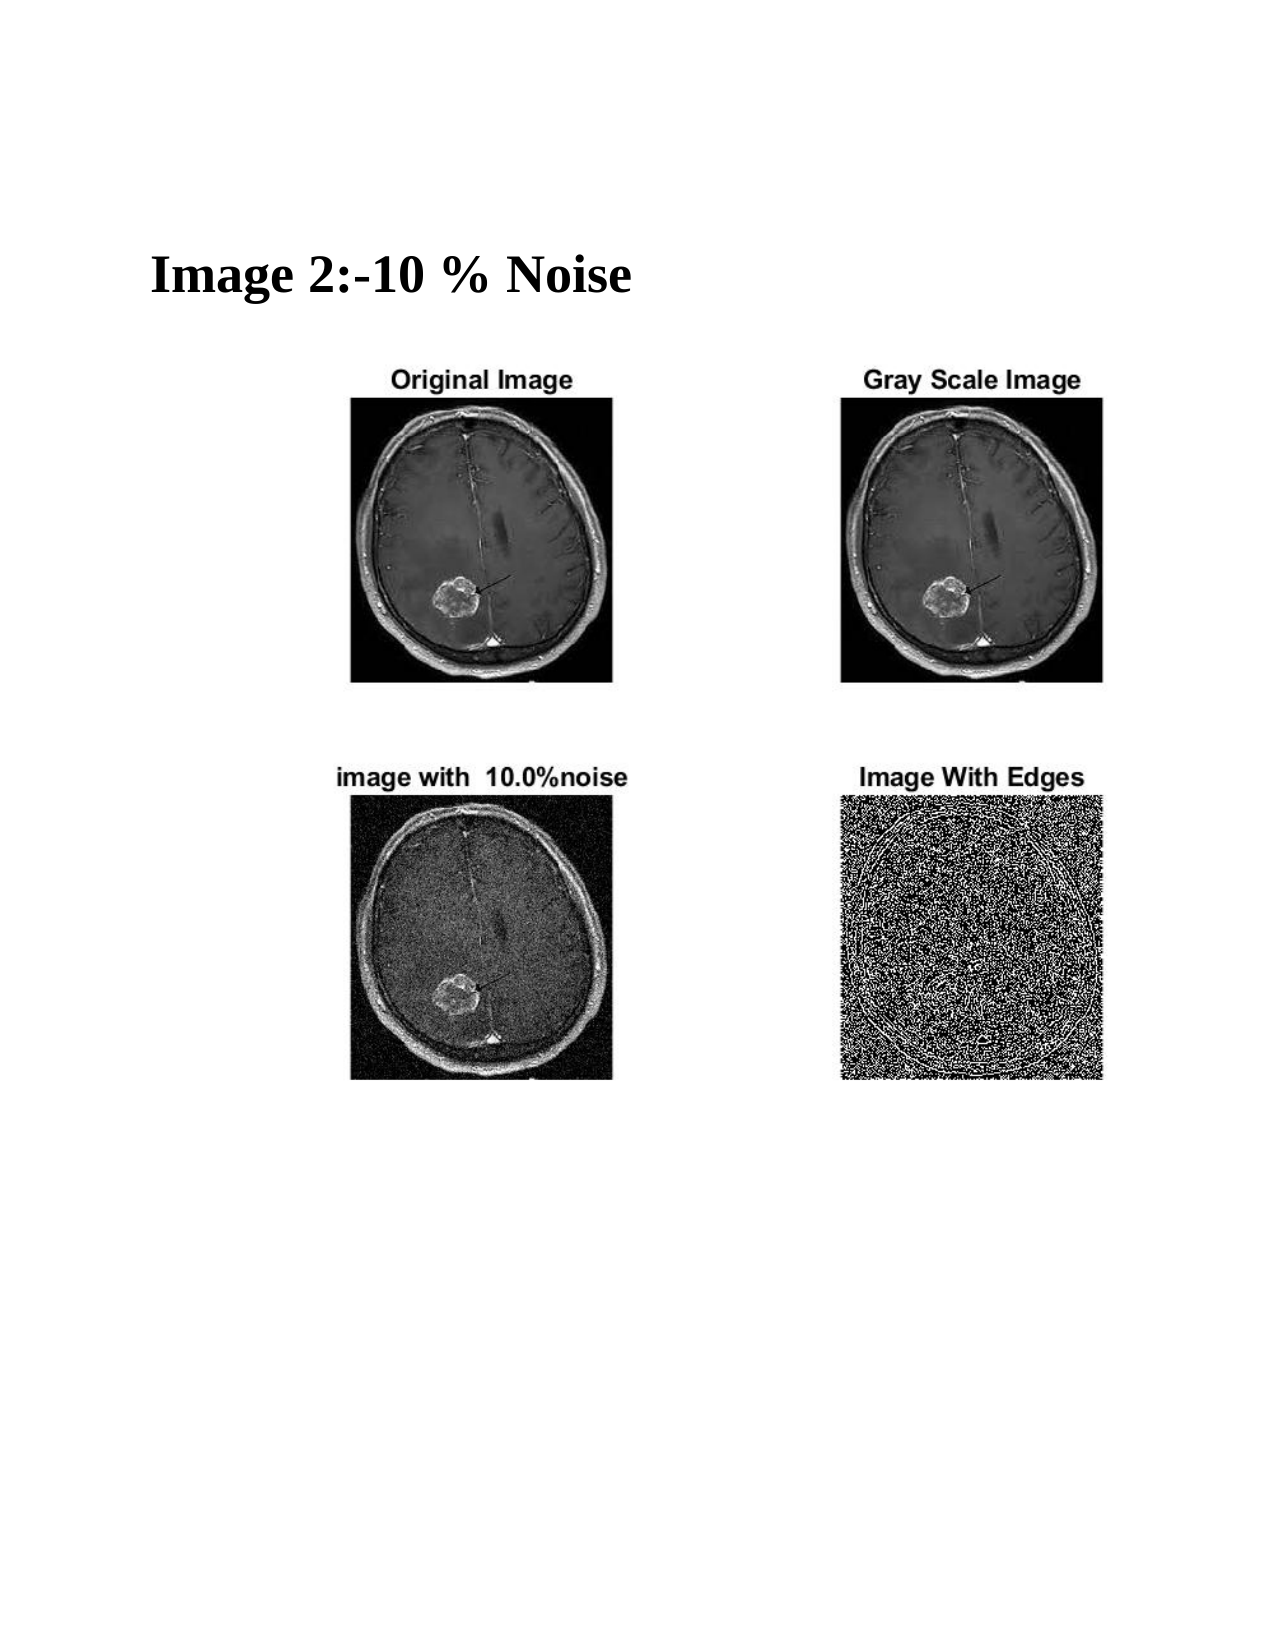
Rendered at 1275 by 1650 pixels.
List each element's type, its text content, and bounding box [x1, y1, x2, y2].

picture [150, 334, 1264, 1172]
text Image 2:-10 % Noise [150, 242, 1125, 305]
